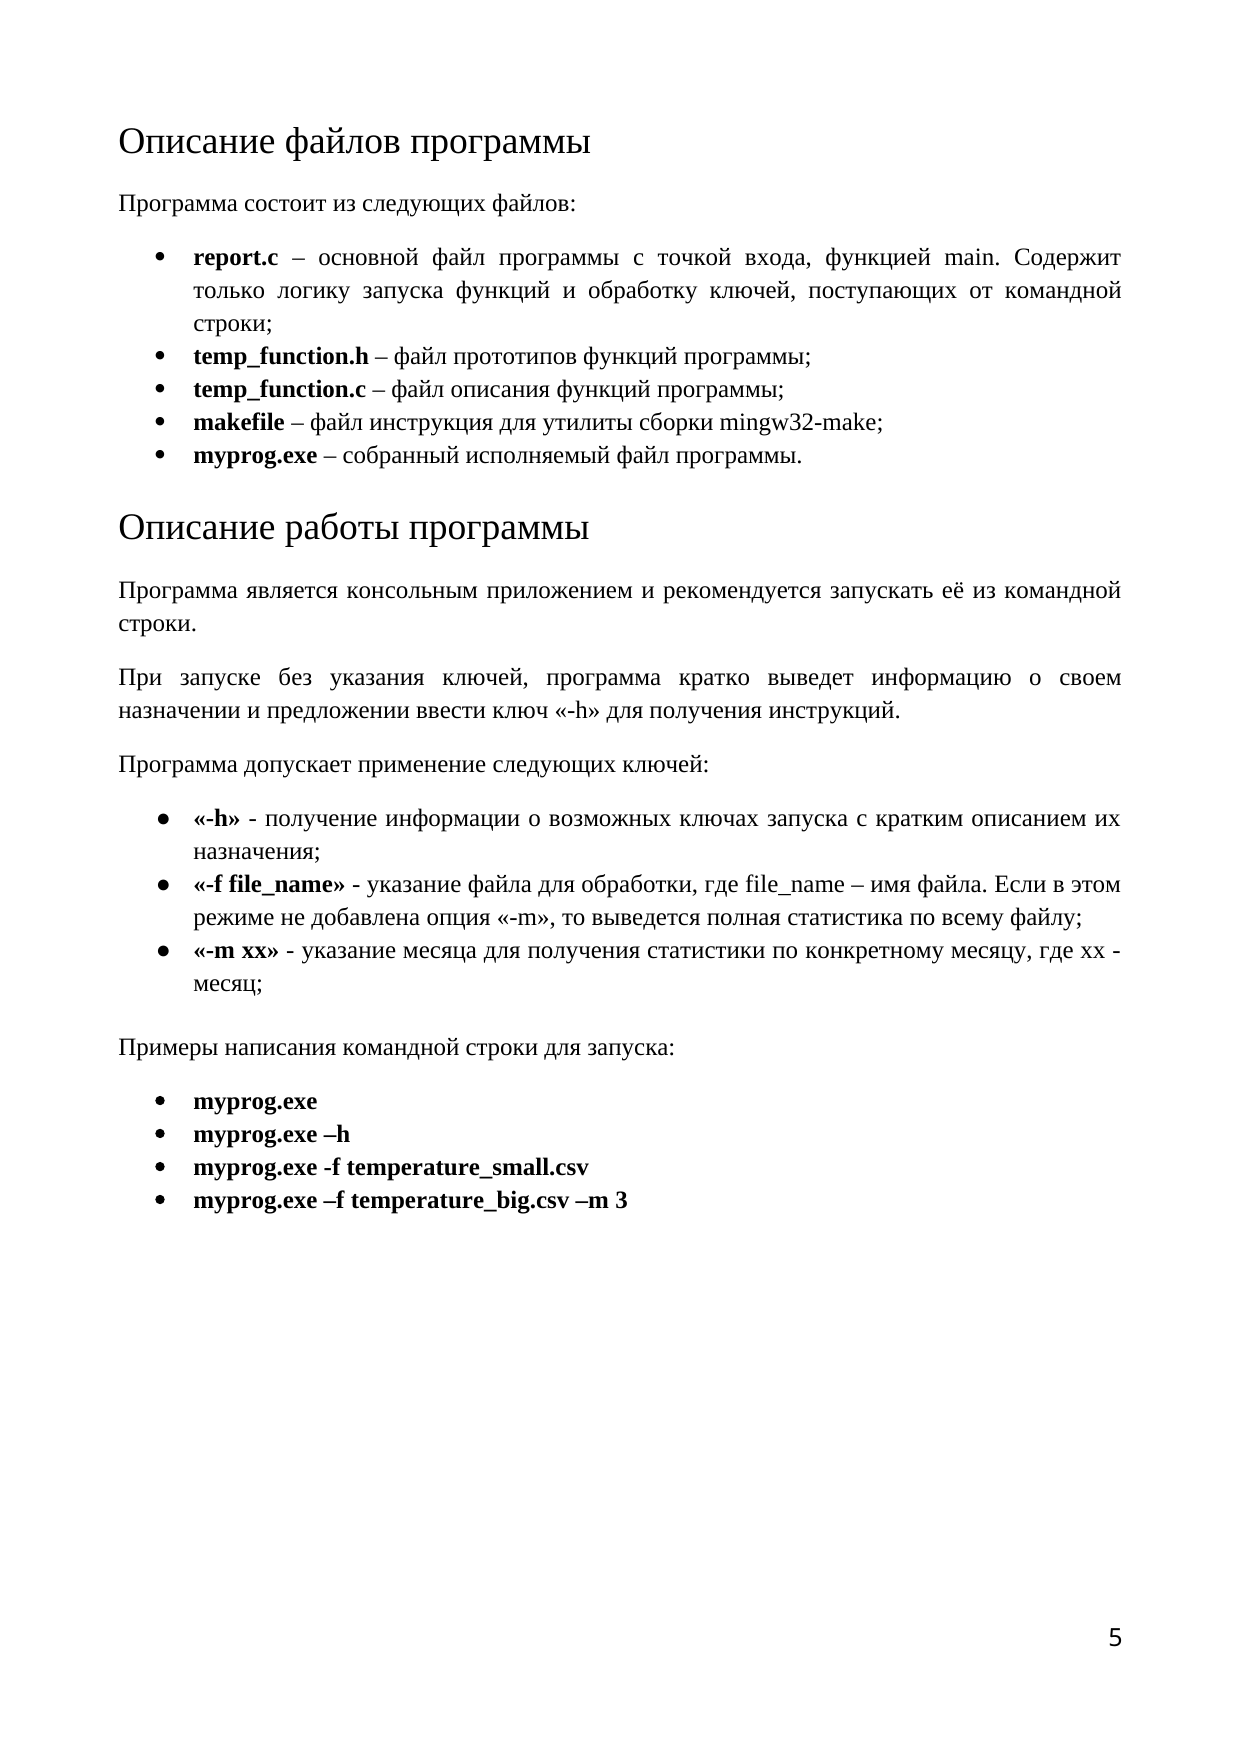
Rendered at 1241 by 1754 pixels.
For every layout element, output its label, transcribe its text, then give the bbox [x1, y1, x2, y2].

text Программа является консольным приложением и рекомендуется запускать её из командной строки. [118, 575, 1122, 637]
list report.c – основной файл программы с точкой входа, функцией main. Содержит только логику запуска функций и обработку ключей, поступающих от командной строки; [156, 242, 1122, 337]
list myprog.exe -f temperature_small.csv [156, 1152, 1122, 1181]
text Программа состоит из следующих файлов: [118, 188, 1122, 217]
list myprog.exe – собранный исполняемый файл программы. [156, 440, 1122, 469]
subtitle Описание файлов программы [118, 118, 1122, 161]
list myprog.exe –h [156, 1119, 1122, 1148]
list myprog.exe –f temperature_big.csv –m 3 [156, 1185, 1122, 1214]
list «-h» - получение информации о возможных ключах запуска с кратким описанием их назначения; [156, 803, 1122, 864]
text Программа допускает применение следующих ключей: [118, 749, 1122, 778]
list temp_function.h – файл прототипов функций программы; [156, 341, 1122, 370]
subtitle Примеры написания командной строки для запуска: [118, 1032, 1122, 1061]
list temp_function.c – файл описания функций программы; [156, 374, 1122, 403]
text При запуске без указания ключей, программа кратко выведет информацию о своем назначении и предложении ввести ключ «-h» для получения инструкций. [118, 662, 1122, 724]
subtitle Описание работы программы [118, 505, 1122, 548]
list «-f file_name» - указание файла для обработки, где file_name – имя файла. Если в этом режиме не добавлена опция «-m», то выведется полная статистика по всему файлу; [156, 869, 1122, 931]
list myprog.exe [156, 1086, 1122, 1115]
list makefile – файл инструкция для утилиты сборки mingw32-make; [156, 407, 1122, 436]
list «-m xx» - указание месяца для получения статистики по конкретному месяцу, где xx - месяц; [156, 935, 1122, 997]
